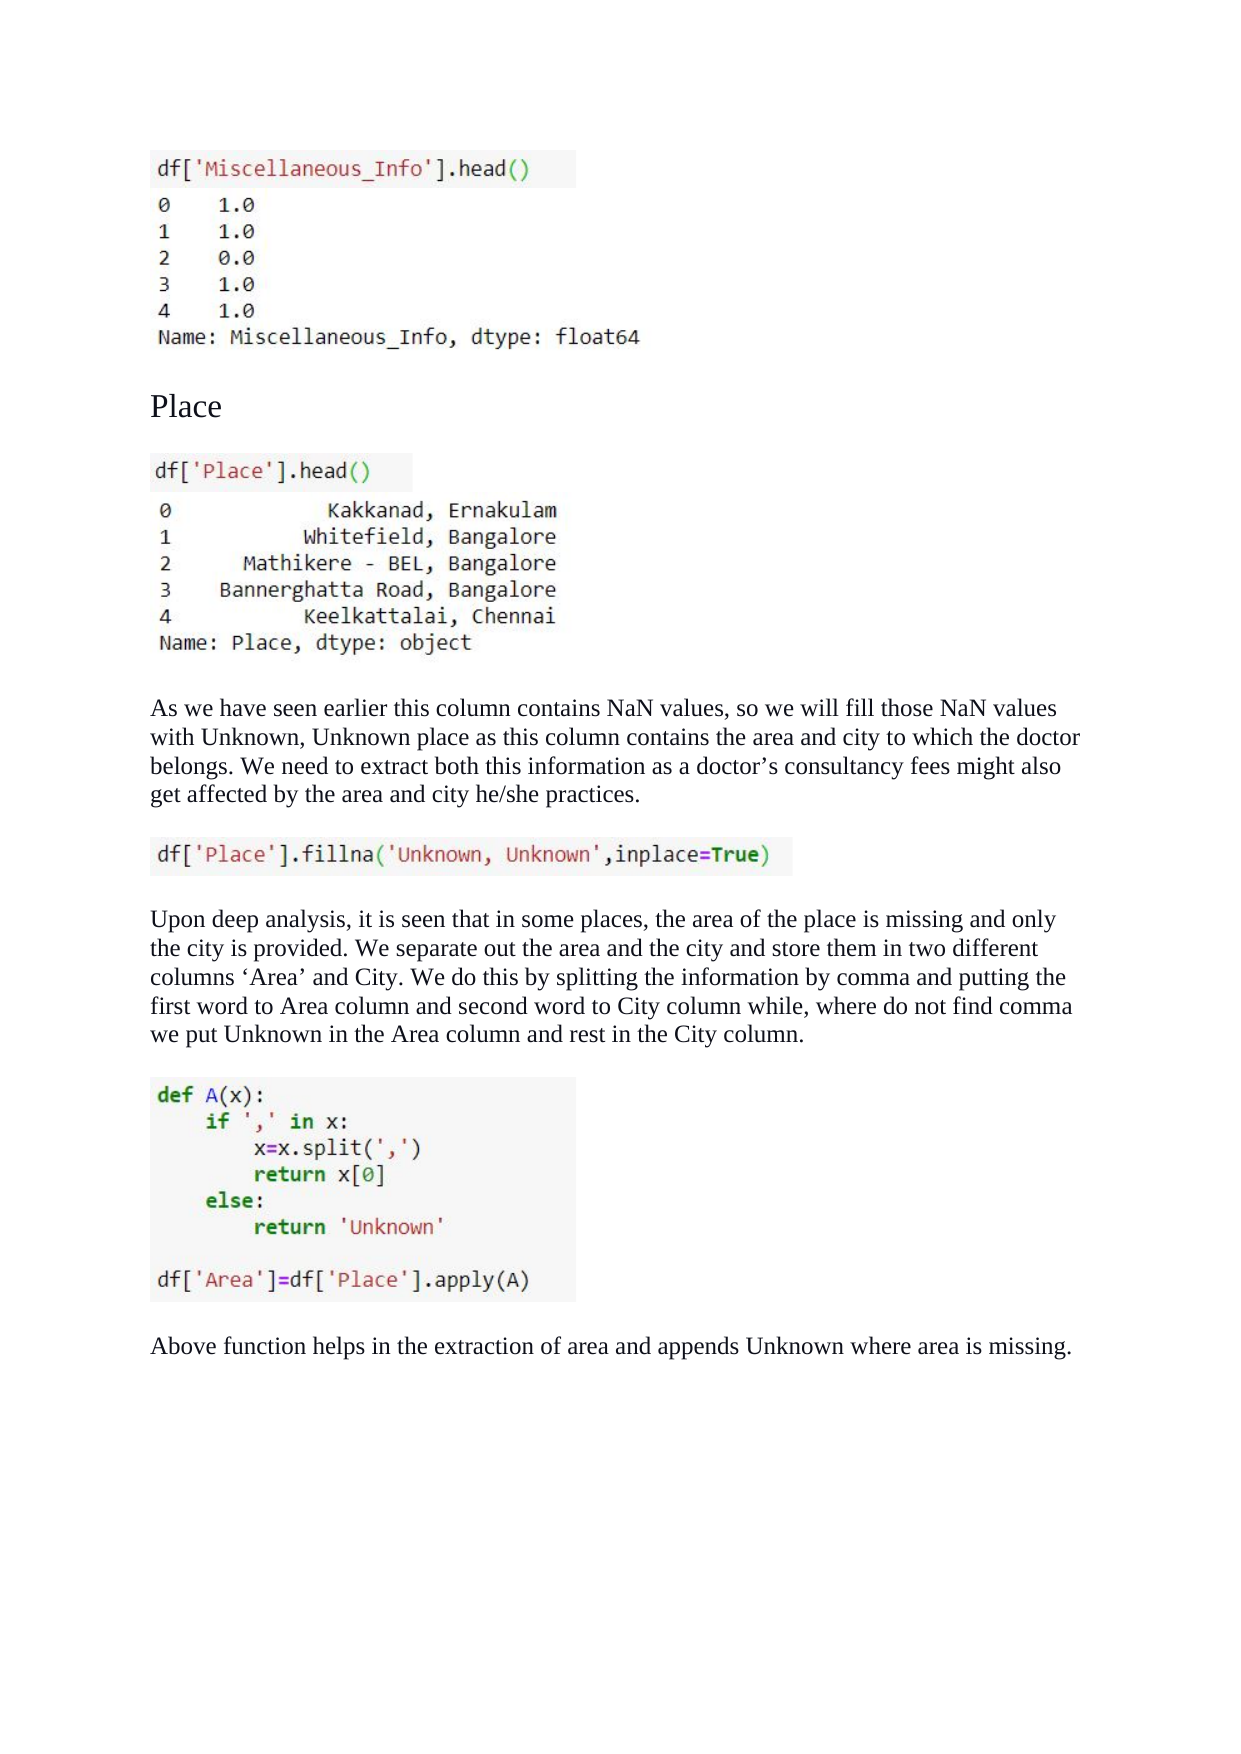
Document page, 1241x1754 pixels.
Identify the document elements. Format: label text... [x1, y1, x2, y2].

text Upon deep analysis, it is seen that in some places, the area of the place is missing and only the city is provided. We separate out the area and the city and store them in two different columns ‘Area’ and City. We do this by splitting the information by comma and putting the first word to Area column and second word to City column while, where do not find comma we put Unknown in the Area column and rest in the City column. [150, 904, 1090, 1048]
picture [150, 837, 793, 876]
picture [150, 453, 604, 665]
picture [150, 1077, 577, 1302]
picture [150, 150, 668, 358]
text As we have seen earlier this column contains NaN values, so we will fill those NaN values with Unknown, Unknown place as this column contains the area and city to which the doctor belongs. We need to extract both this information as a doctor’s consultancy fees might also get affected by the area and city he/she practices. [150, 693, 1090, 808]
text Above function helps in the extraction of area and appends Unknown where area is missing. [150, 1331, 1090, 1359]
text Place [150, 386, 1090, 424]
